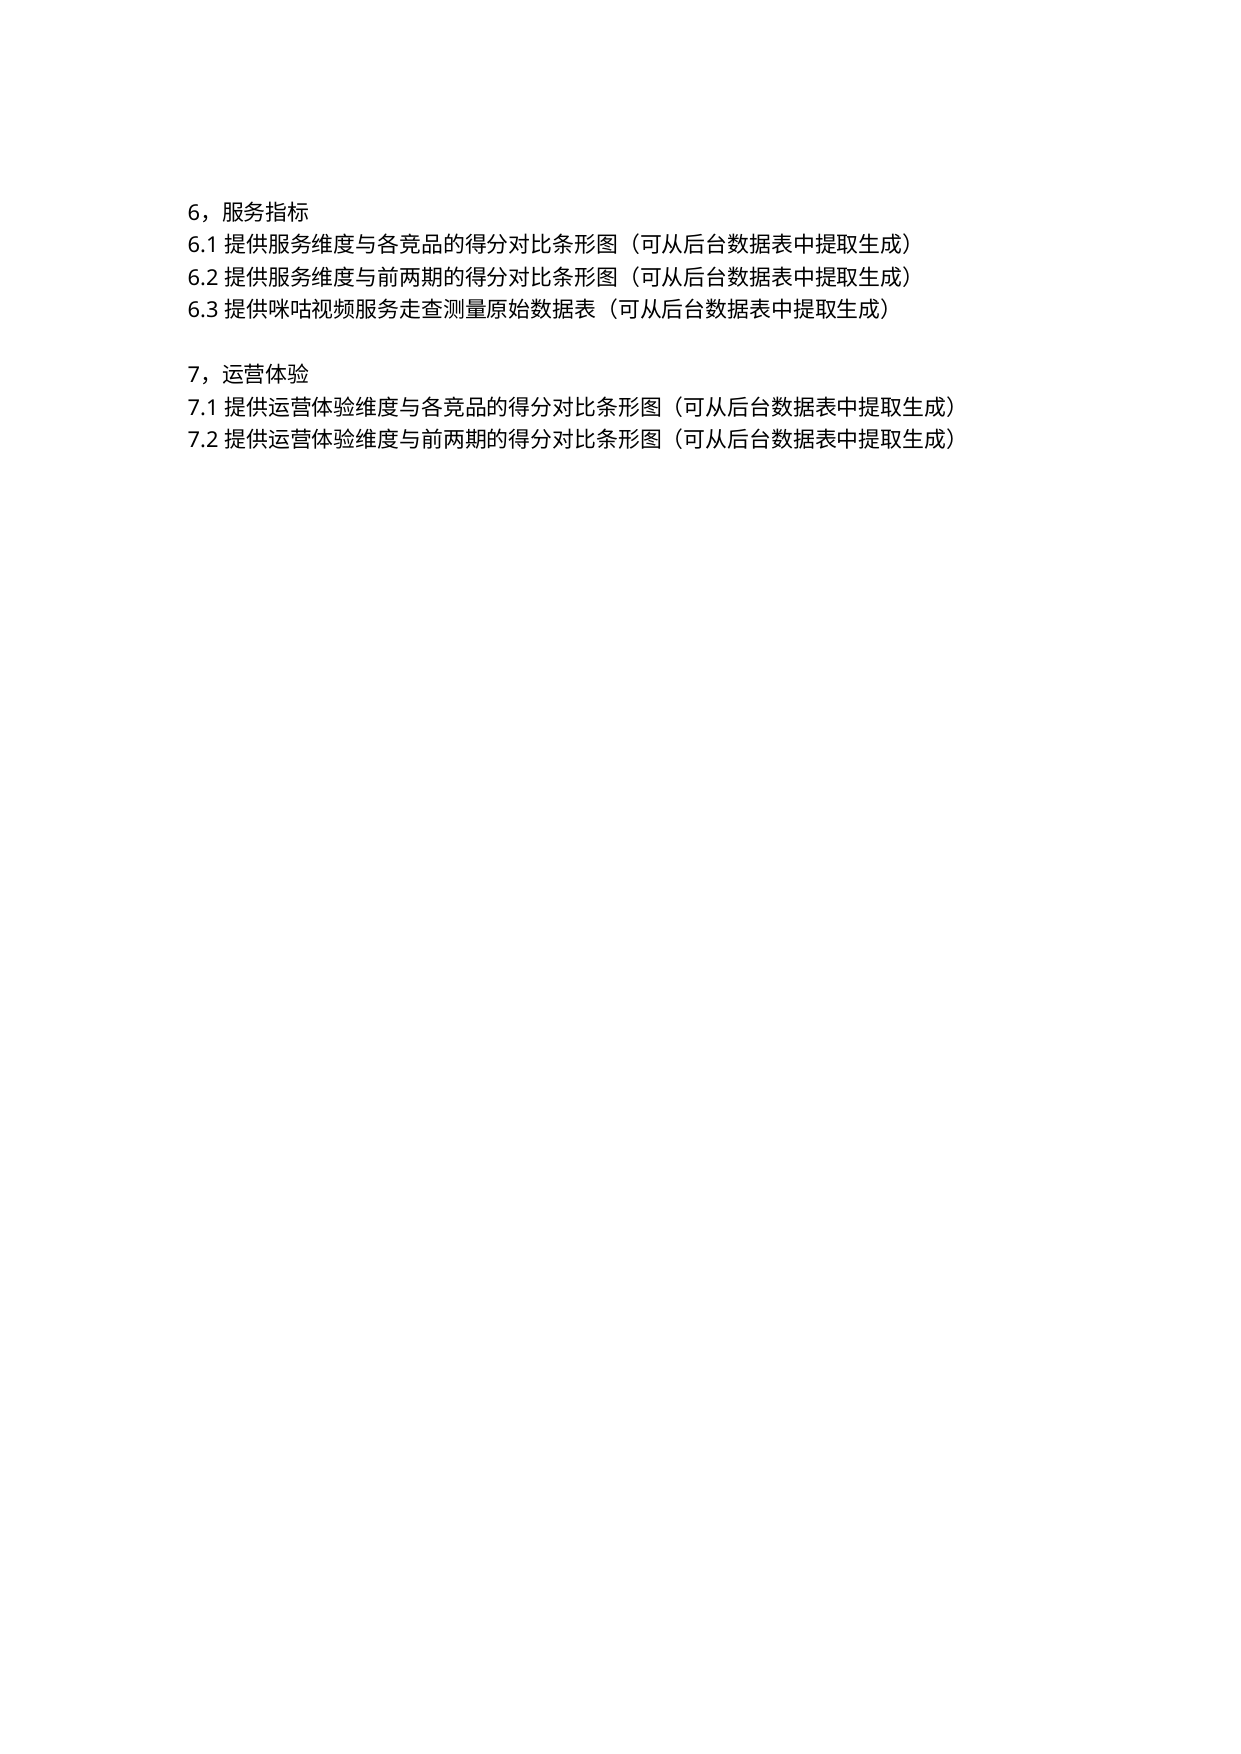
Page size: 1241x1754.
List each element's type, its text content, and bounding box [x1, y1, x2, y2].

text 6.2 提供服务维度与前两期的得分对比条形图（可从后台数据表中提取生成） [187, 259, 1053, 292]
text 7.2 提供运营体验维度与前两期的得分对比条形图（可从后台数据表中提取生成） [187, 422, 1053, 454]
text 6.3 提供咪咕视频服务走查测量原始数据表（可从后台数据表中提取生成） [187, 292, 1053, 324]
text 6，服务指标 [187, 194, 1053, 227]
text 6.1 提供服务维度与各竞品的得分对比条形图（可从后台数据表中提取生成） [187, 227, 1053, 259]
text 7，运营体验 [187, 357, 1053, 389]
text 7.1 提供运营体验维度与各竞品的得分对比条形图（可从后台数据表中提取生成） [187, 389, 1053, 422]
